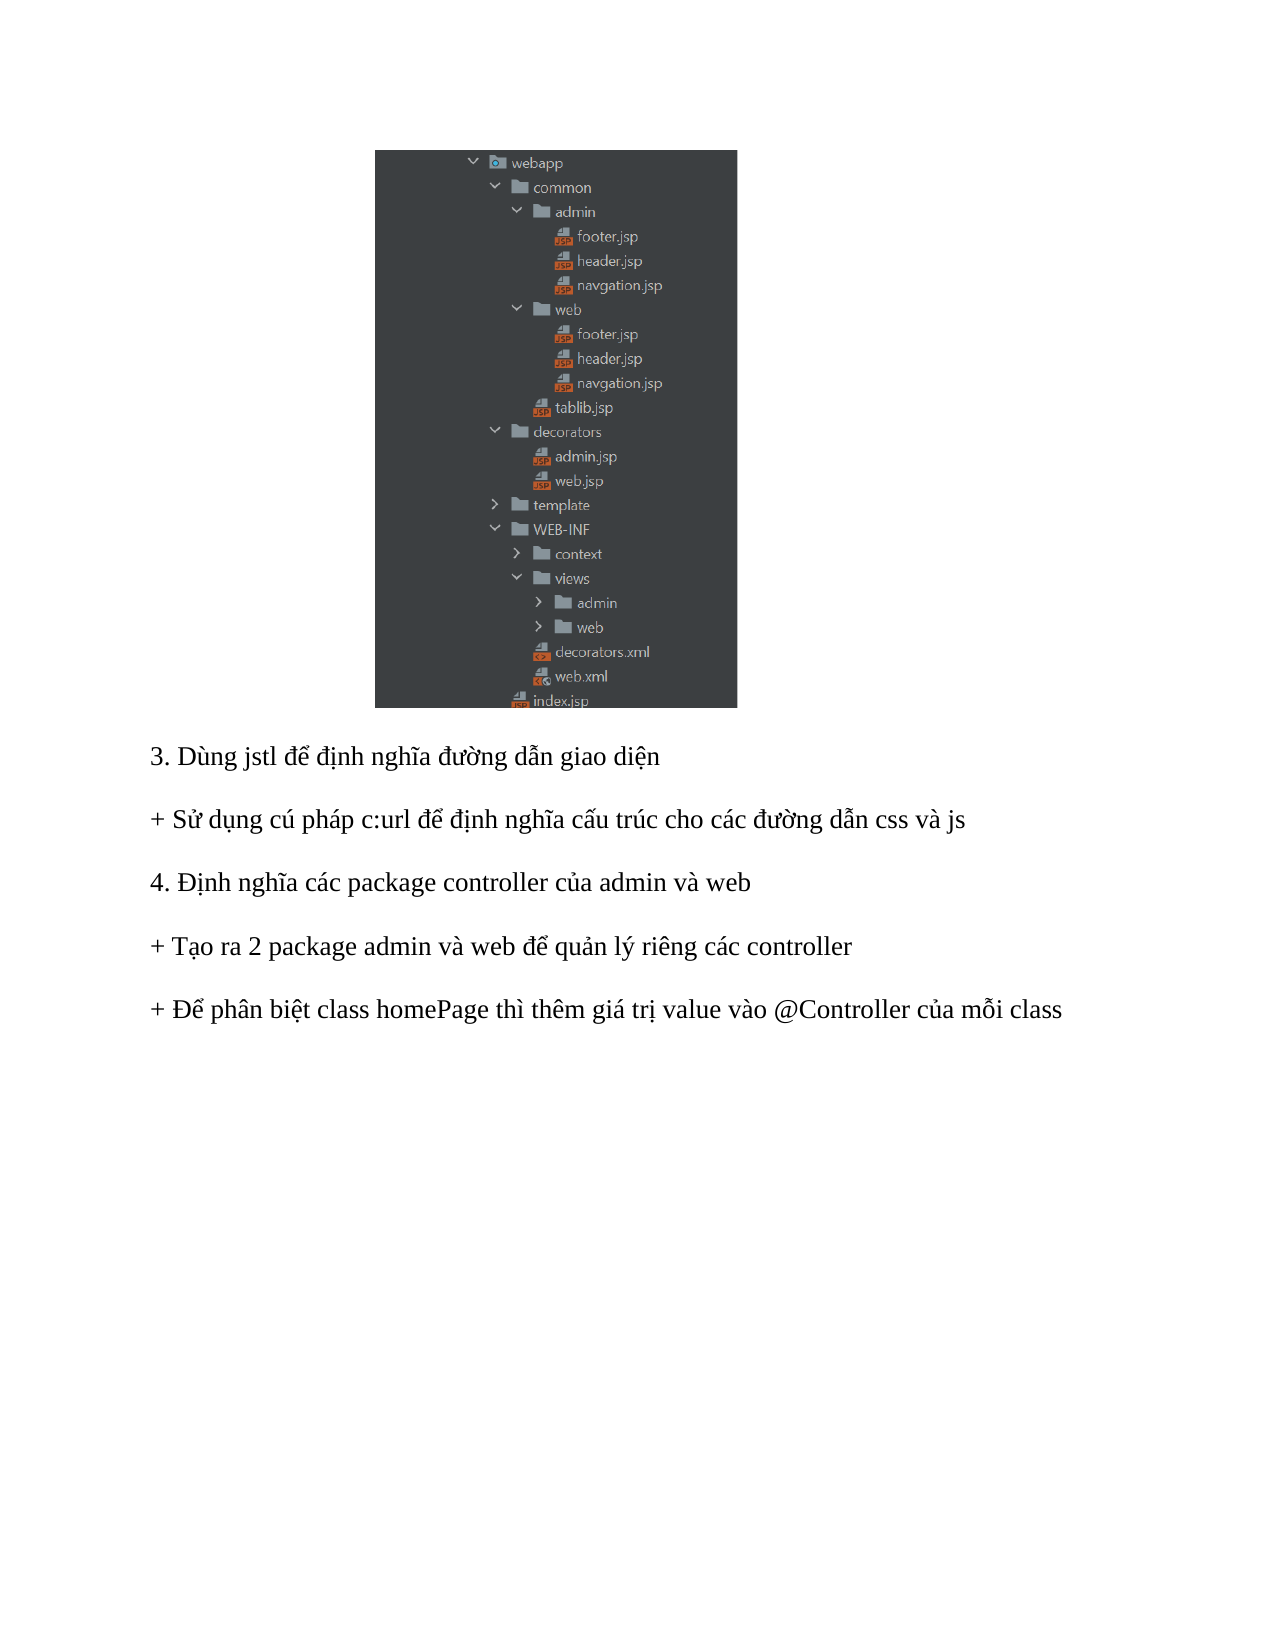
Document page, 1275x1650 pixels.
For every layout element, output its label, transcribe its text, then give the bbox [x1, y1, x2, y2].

text + Tạo ra 2 package admin và web để quản lý riêng các controller [150, 929, 1125, 961]
text 3. Dùng jstl để định nghĩa đường dẫn giao diện [150, 739, 1125, 771]
text + Sử dụng cú pháp c:url để định nghĩa cấu trúc cho các đường dẫn css và js [150, 803, 1125, 834]
text + Để phân biệt class homePage thì thêm giá trị value vào @Controller của mỗi class [150, 993, 1125, 1024]
picture [375, 150, 738, 708]
text 4. Định nghĩa các package controller của admin và web [150, 866, 1125, 897]
